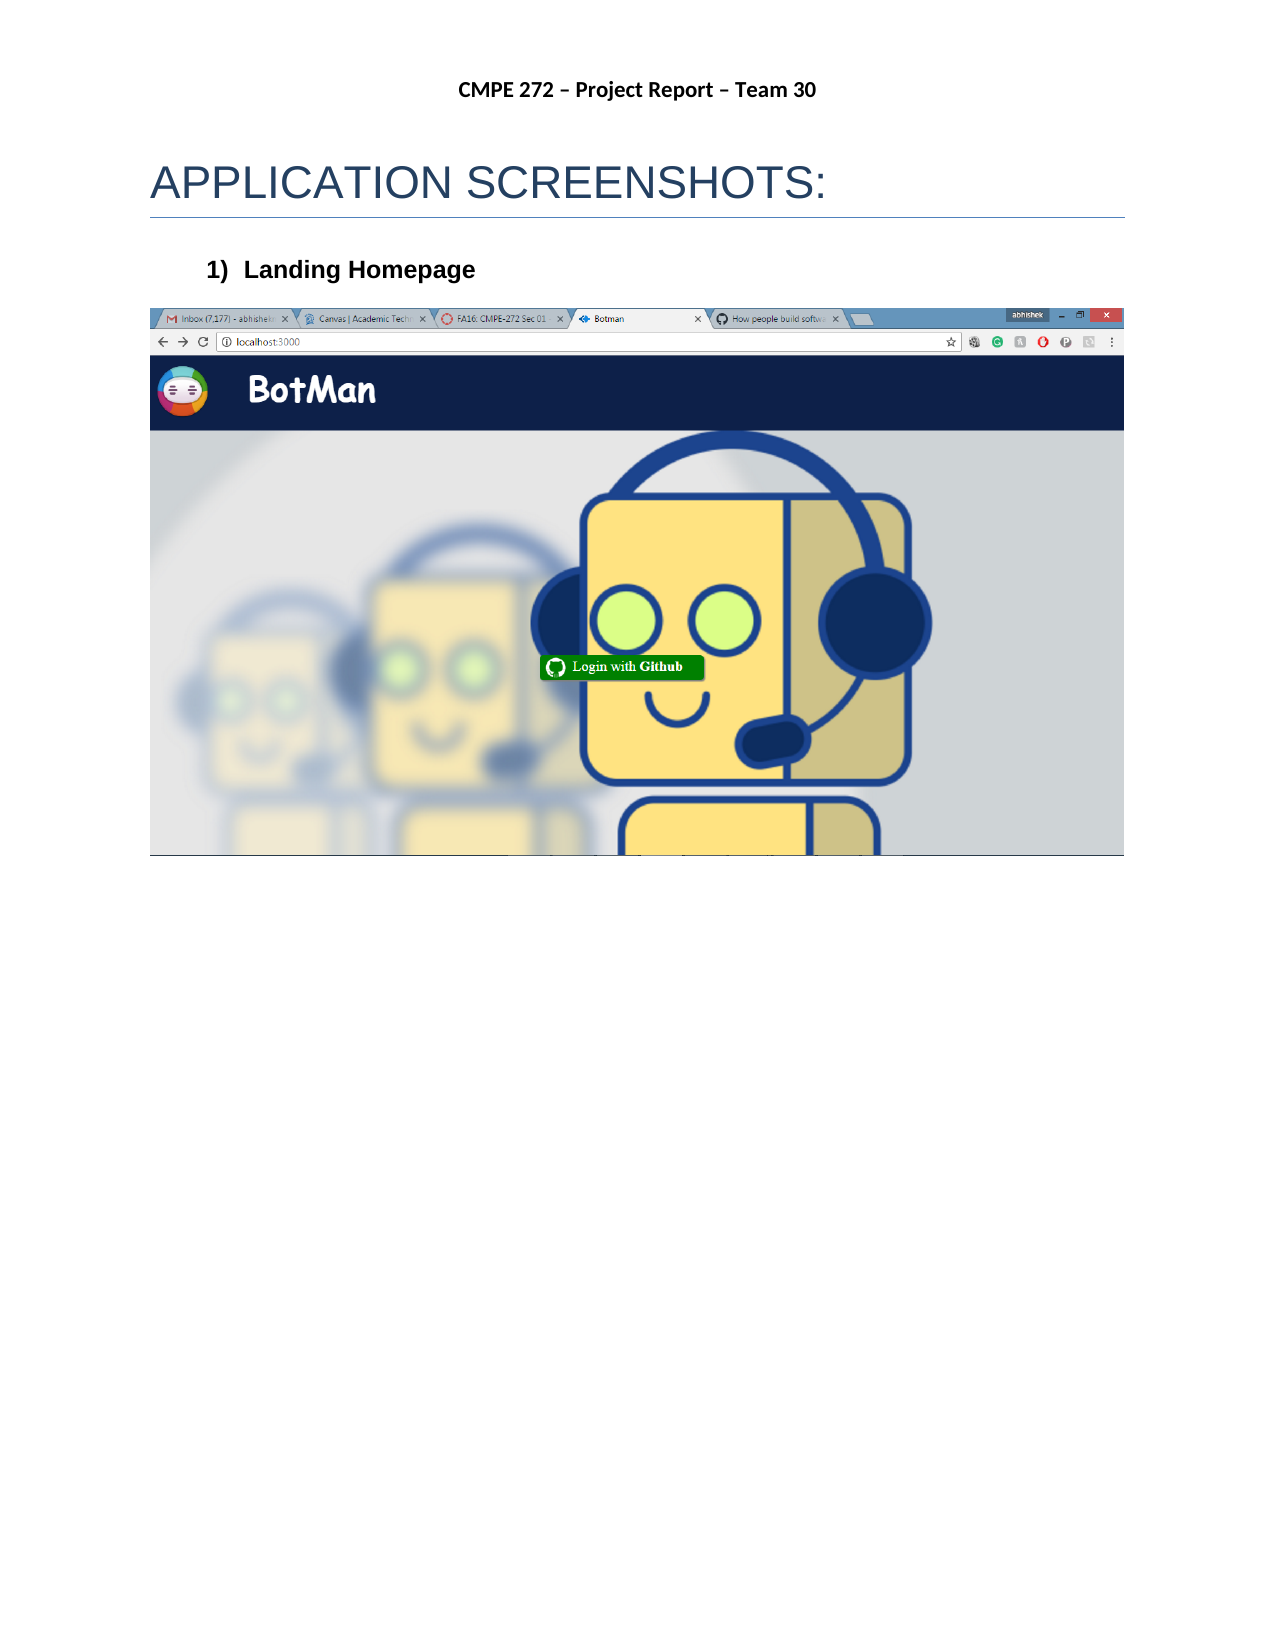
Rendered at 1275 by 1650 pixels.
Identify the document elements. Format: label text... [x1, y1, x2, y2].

picture [150, 308, 1124, 856]
list Landing Homepage [206, 255, 1125, 284]
text APPLICATION SCREENSHOTS: [150, 156, 1125, 217]
